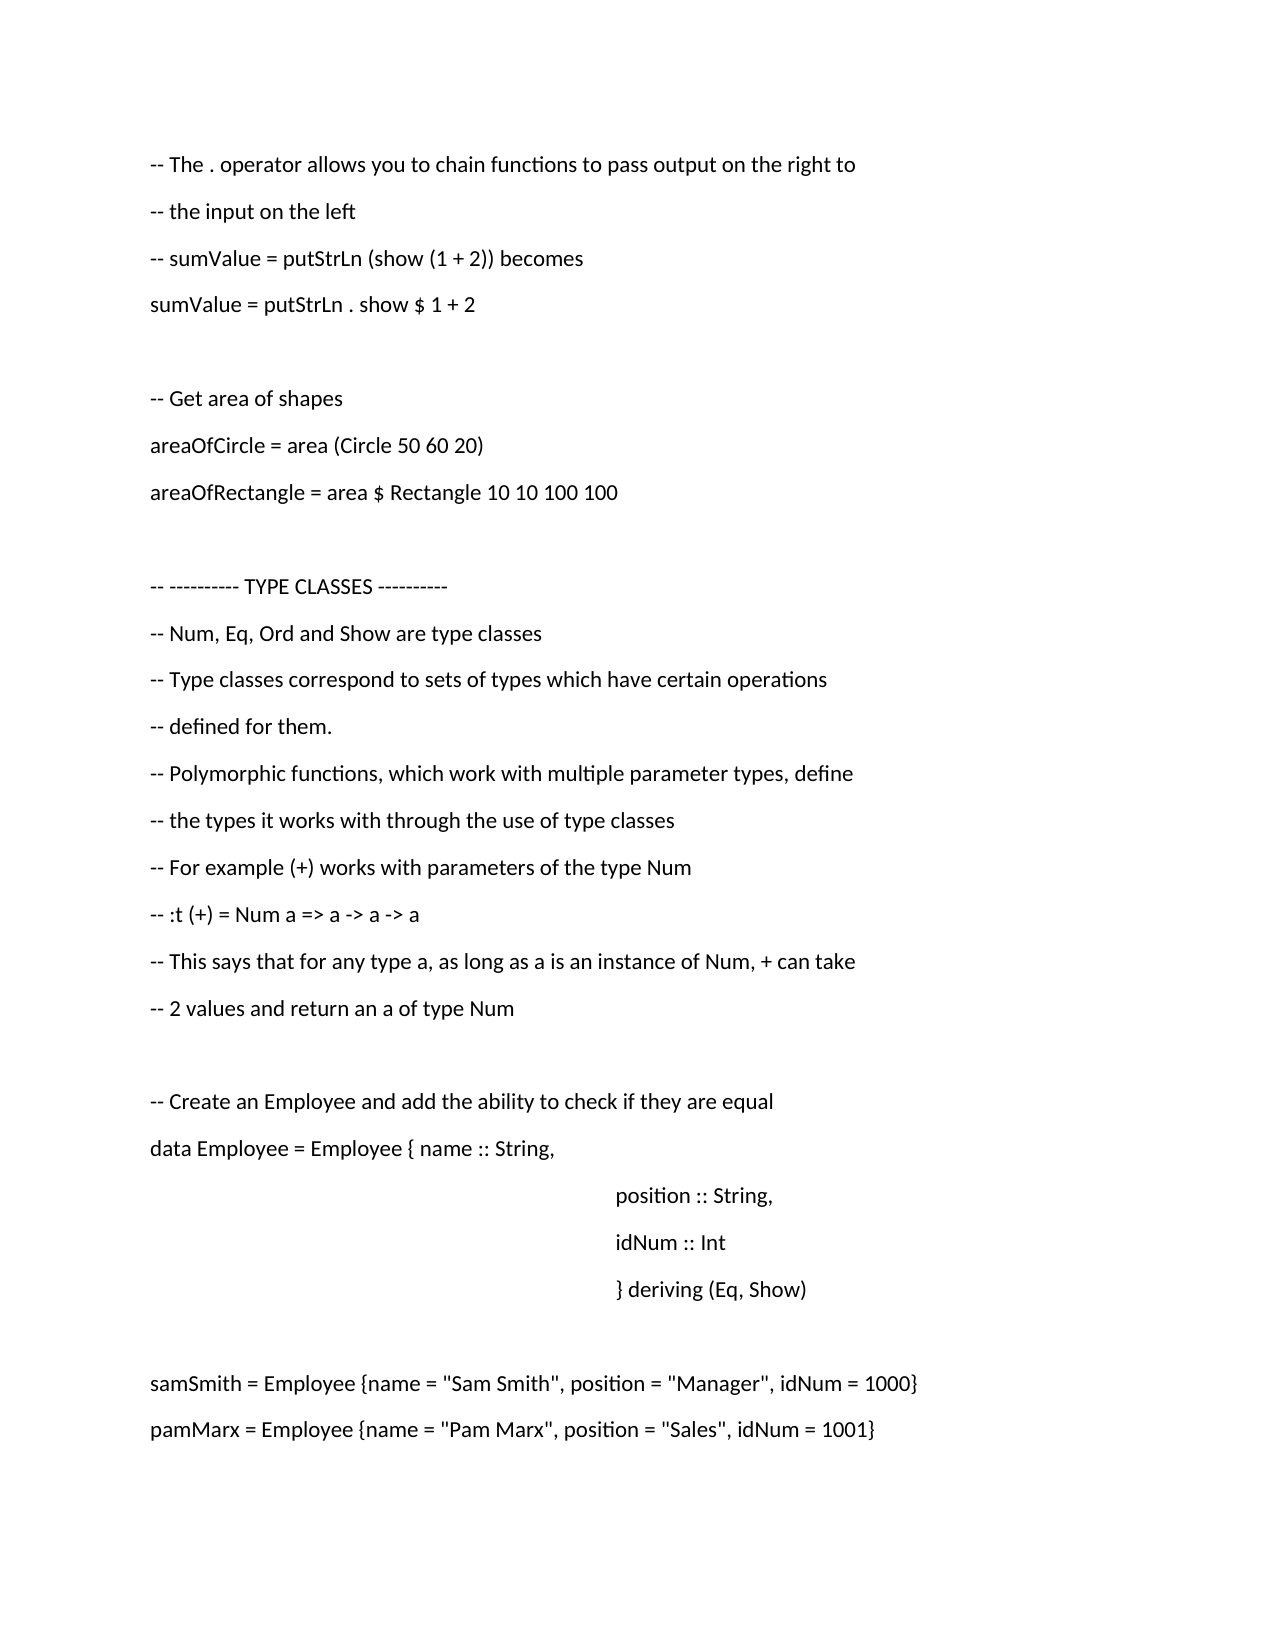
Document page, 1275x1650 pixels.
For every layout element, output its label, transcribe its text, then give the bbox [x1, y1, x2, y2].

text -- the types it works with through the use of type classes [150, 806, 1125, 834]
text samSmith = Employee {name = "Sam Smith", position = "Manager", idNum = 1000} [150, 1369, 1125, 1397]
text -- :t (+) = Num a => a -> a -> a [150, 900, 1125, 928]
text -- Type classes correspond to sets of types which have certain operations [150, 666, 1125, 694]
text data Employee = Employee { name :: String, [150, 1134, 1125, 1162]
text -- For example (+) works with parameters of the type Num [150, 853, 1125, 881]
text } deriving (Eq, Show) [150, 1275, 1125, 1303]
text -- the input on the left [150, 197, 1125, 225]
text areaOfRectangle = area $ Rectangle 10 10 100 100 [150, 478, 1125, 506]
text -- Num, Eq, Ord and Show are type classes [150, 619, 1125, 647]
text -- This says that for any type a, as long as a is an instance of Num, + can take [150, 947, 1125, 975]
text -- sumValue = putStrLn (show (1 + 2)) becomes [150, 244, 1125, 272]
text -- Create an Employee and add the ability to check if they are equal [150, 1087, 1125, 1116]
text -- ---------- TYPE CLASSES ---------- [150, 572, 1125, 600]
text sumValue = putStrLn . show $ 1 + 2 [150, 291, 1125, 319]
text -- defined for them. [150, 712, 1125, 741]
text -- 2 values and return an a of type Num [150, 994, 1125, 1022]
text areaOfCircle = area (Circle 50 60 20) [150, 431, 1125, 459]
text -- Get area of shapes [150, 384, 1125, 412]
text pamMarx = Employee {name = "Pam Marx", position = "Sales", idNum = 1001} [150, 1416, 1125, 1444]
text idNum :: Int [150, 1228, 1125, 1256]
text -- The . operator allows you to chain functions to pass output on the right to [150, 150, 1125, 178]
text position :: String, [150, 1181, 1125, 1209]
text -- Polymorphic functions, which work with multiple parameter types, define [150, 759, 1125, 787]
